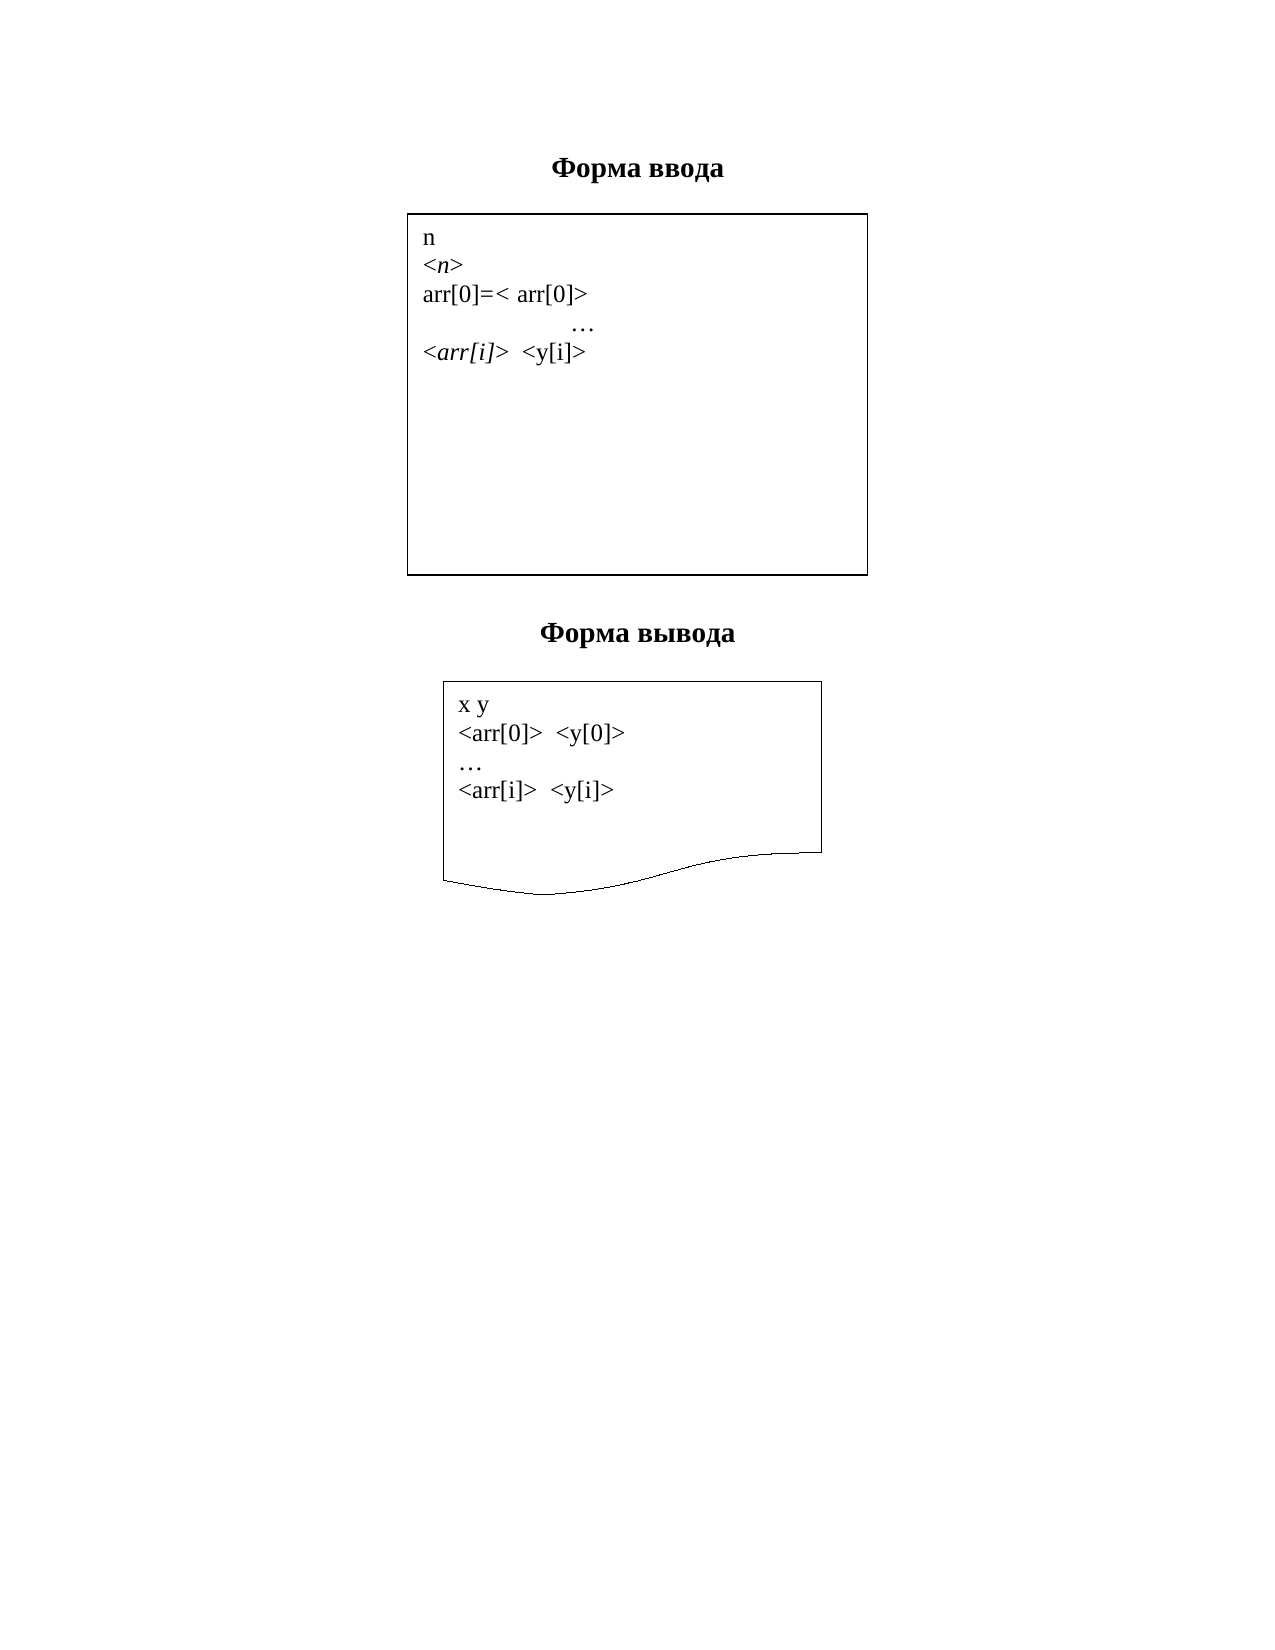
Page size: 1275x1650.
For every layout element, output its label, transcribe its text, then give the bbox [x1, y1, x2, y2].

text Форма вывода [150, 615, 1125, 648]
text Форма ввода [150, 150, 1125, 212]
